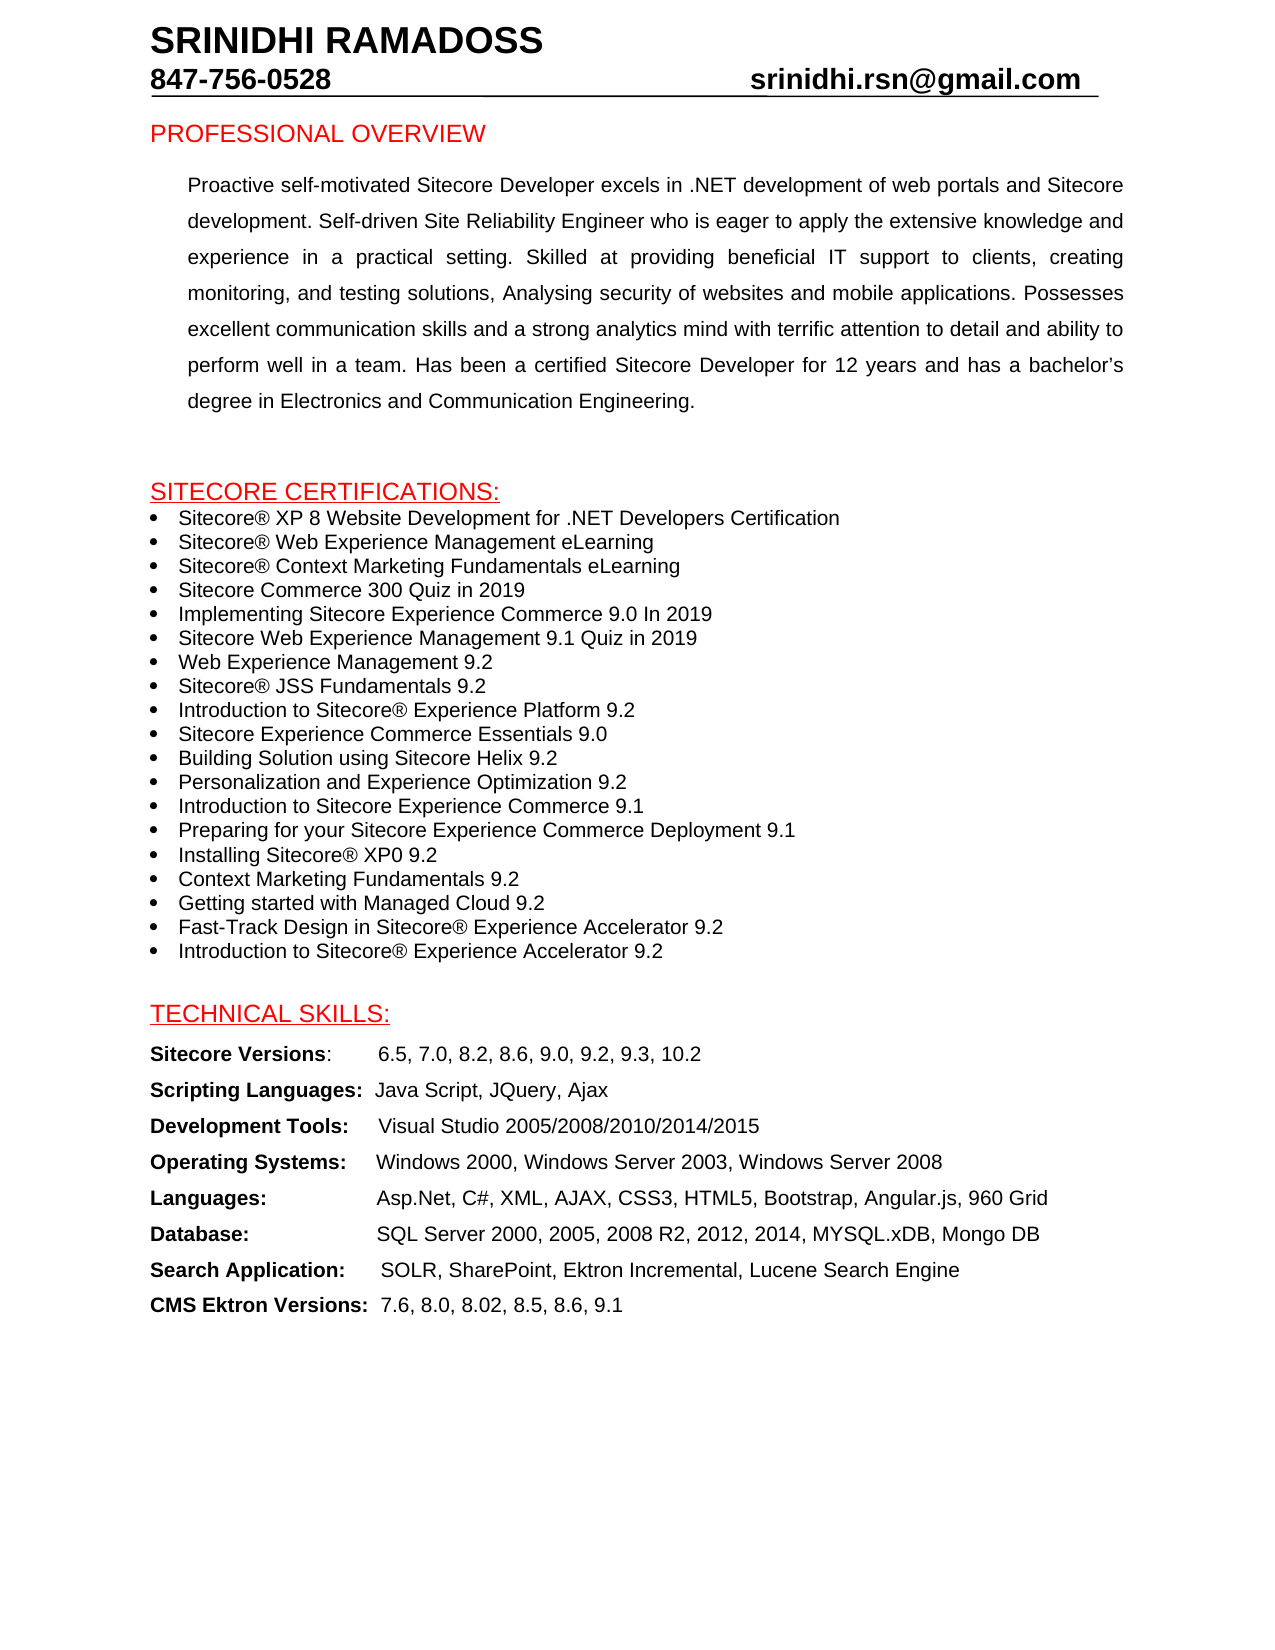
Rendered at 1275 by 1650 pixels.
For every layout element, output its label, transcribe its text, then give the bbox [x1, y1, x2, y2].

text CMS Ektron Versions: 7.6, 8.0, 8.02, 8.5, 8.6, 9.1 [150, 1293, 1125, 1317]
text SITECORE CERTIFICATIONS: [150, 477, 1125, 506]
list Building Solution using Sitecore Helix 9.2 [150, 746, 1125, 770]
list Proactive self-motivated Sitecore Developer excels in .NET development of web portals and Sitecore development. Self-driven Site Reliability Engineer who is eager to apply the extensive knowledge and experience in a practical setting. Skilled at providing beneficial IT support to clients, creating monitoring, and testing solutions, Analysing security of websites and mobile applications. Possesses excellent communication skills and a strong analytics mind with terrific attention to detail and ability to perform well in a team. Has been a certified Sitecore Developer for 12 years and has a bachelor’s degree in Electronics and Communication Engineering. [187, 173, 1125, 425]
text Sitecore Versions: 6.5, 7.0, 8.2, 8.6, 9.0, 9.2, 9.3, 10.2 [150, 1042, 1125, 1066]
text Development Tools: Visual Studio 2005/2008/2010/2014/2015 [150, 1114, 1125, 1138]
list Web Experience Management 9.2 [150, 650, 1125, 674]
list Introduction to Sitecore® Experience Accelerator 9.2 [150, 939, 1125, 963]
list Sitecore Web Experience Management 9.1 Quiz in 2019 [150, 626, 1125, 650]
list Implementing Sitecore Experience Commerce 9.0 In 2019 [150, 602, 1125, 626]
list Sitecore® Context Marketing Fundamentals eLearning [150, 554, 1125, 578]
list Fast-Track Design in Sitecore® Experience Accelerator 9.2 [150, 914, 1125, 939]
text PROFESSIONAL OVERVIEW [150, 119, 1125, 148]
text Search Application: SOLR, SharePoint, Ektron Incremental, Lucene Search Engine [150, 1257, 1125, 1281]
list Introduction to Sitecore Experience Commerce 9.1 [150, 794, 1125, 818]
text Languages: Asp.Net, C#, XML, AJAX, CSS3, HTML5, Bootstrap, Angular.js, 960 Grid [150, 1186, 1125, 1209]
text Scripting Languages: Java Script, JQuery, Ajax [150, 1078, 1125, 1102]
list Sitecore Experience Commerce Essentials 9.0 [150, 722, 1125, 746]
list Installing Sitecore® XP0 9.2 [150, 842, 1125, 866]
list Personalization and Experience Optimization 9.2 [150, 770, 1125, 794]
list Getting started with Managed Cloud 9.2 [150, 891, 1125, 914]
list Sitecore® XP 8 Website Development for .NET Developers Certification [150, 506, 1125, 529]
text TECHNICAL SKILLS: [150, 999, 1125, 1027]
list Context Marketing Fundamentals 9.2 [150, 866, 1125, 891]
list Introduction to Sitecore® Experience Platform 9.2 [150, 698, 1125, 722]
list Sitecore® JSS Fundamentals 9.2 [150, 674, 1125, 698]
text Operating Systems: Windows 2000, Windows Server 2003, Windows Server 2008 [150, 1149, 1125, 1173]
text Database: SQL Server 2000, 2005, 2008 R2, 2012, 2014, MYSQL.xDB, Mongo DB [150, 1221, 1125, 1245]
list Preparing for your Sitecore Experience Commerce Deployment 9.1 [150, 818, 1125, 842]
list Sitecore Commerce 300 Quiz in 2019 [150, 578, 1125, 602]
list Sitecore® Web Experience Management eLearning [150, 529, 1125, 554]
